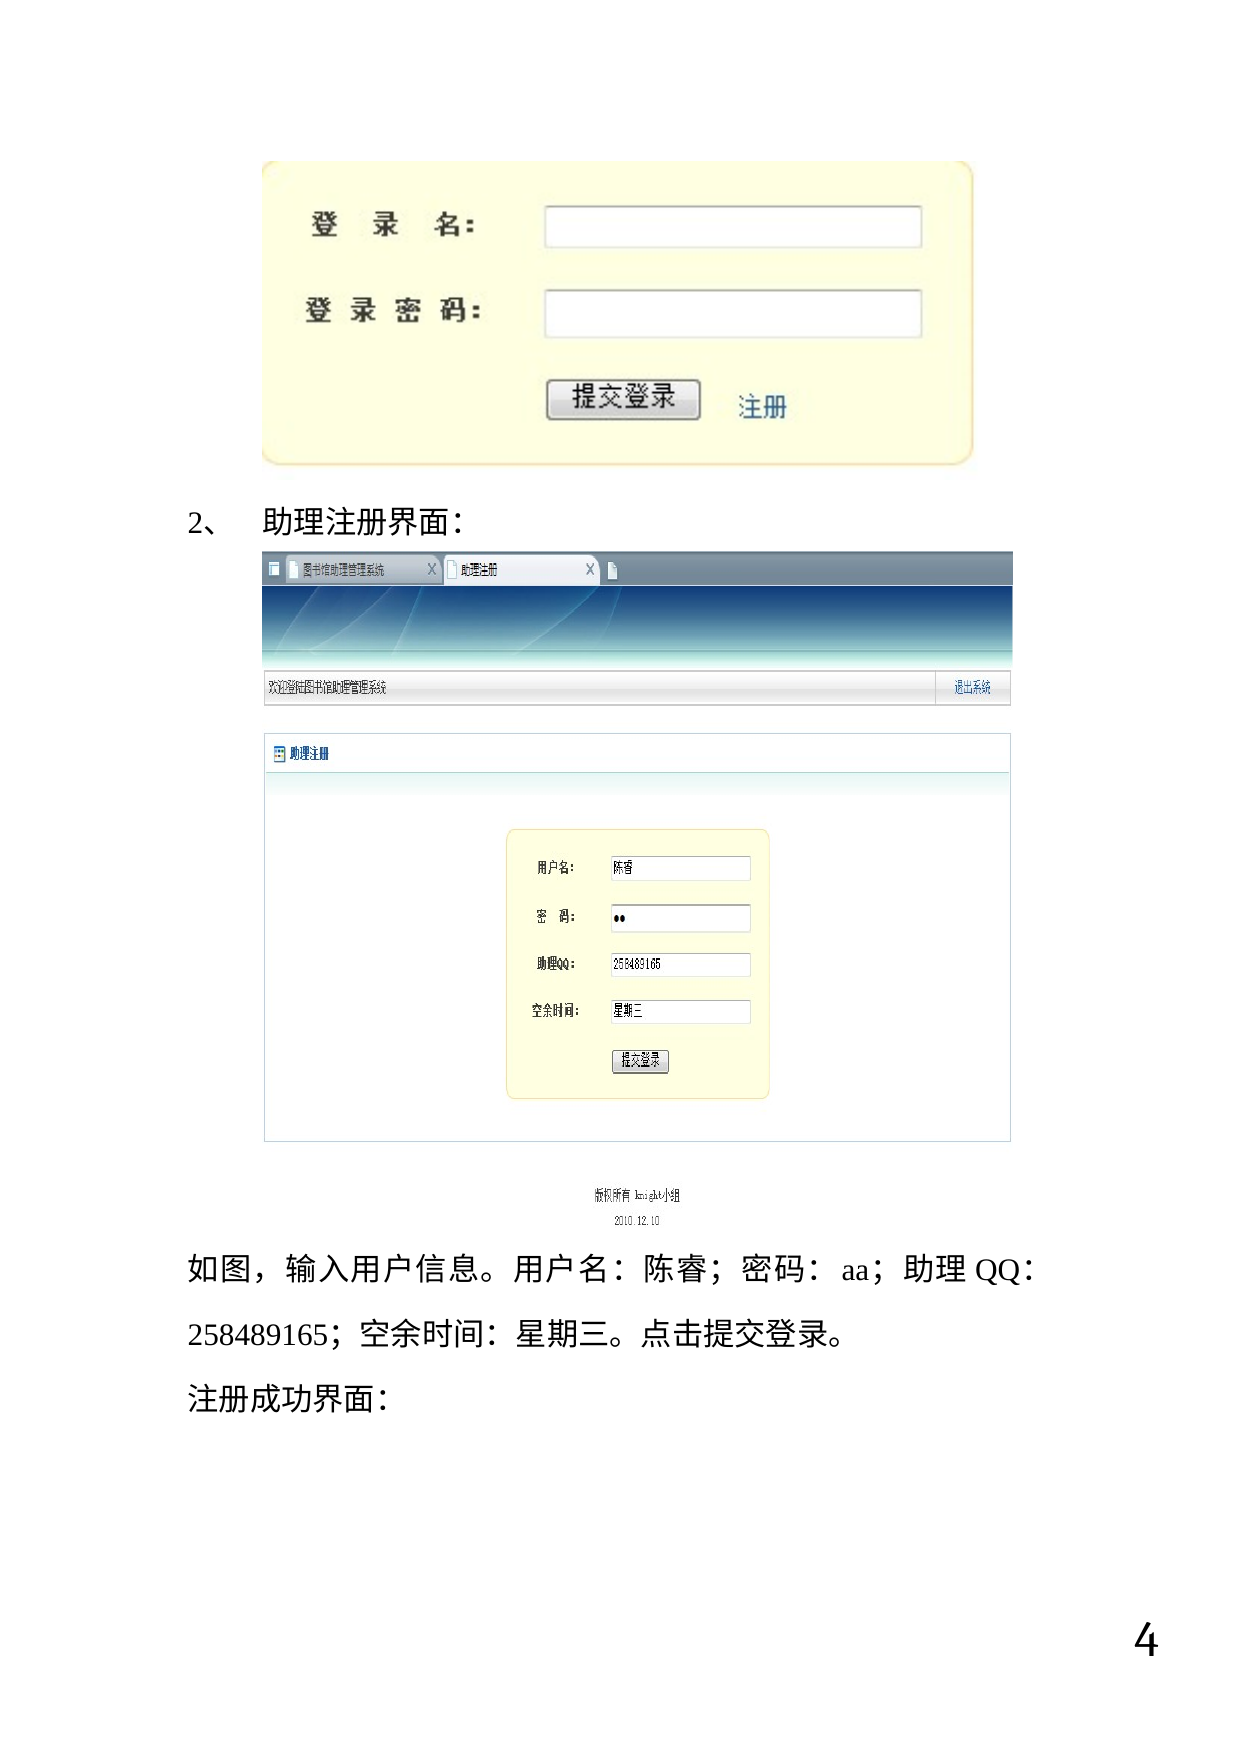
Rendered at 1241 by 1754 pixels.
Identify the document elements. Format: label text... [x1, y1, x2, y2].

text 注册成功界面： [187, 1364, 1053, 1429]
picture [262, 551, 1013, 1234]
text 如图，输入用户信息。用户名：陈睿；密码：aa；助理QQ：258489165；空余时间：星期三。点击提交登录。 [187, 1234, 1053, 1364]
list 助理注册界面： [187, 487, 1053, 552]
picture [262, 161, 980, 480]
